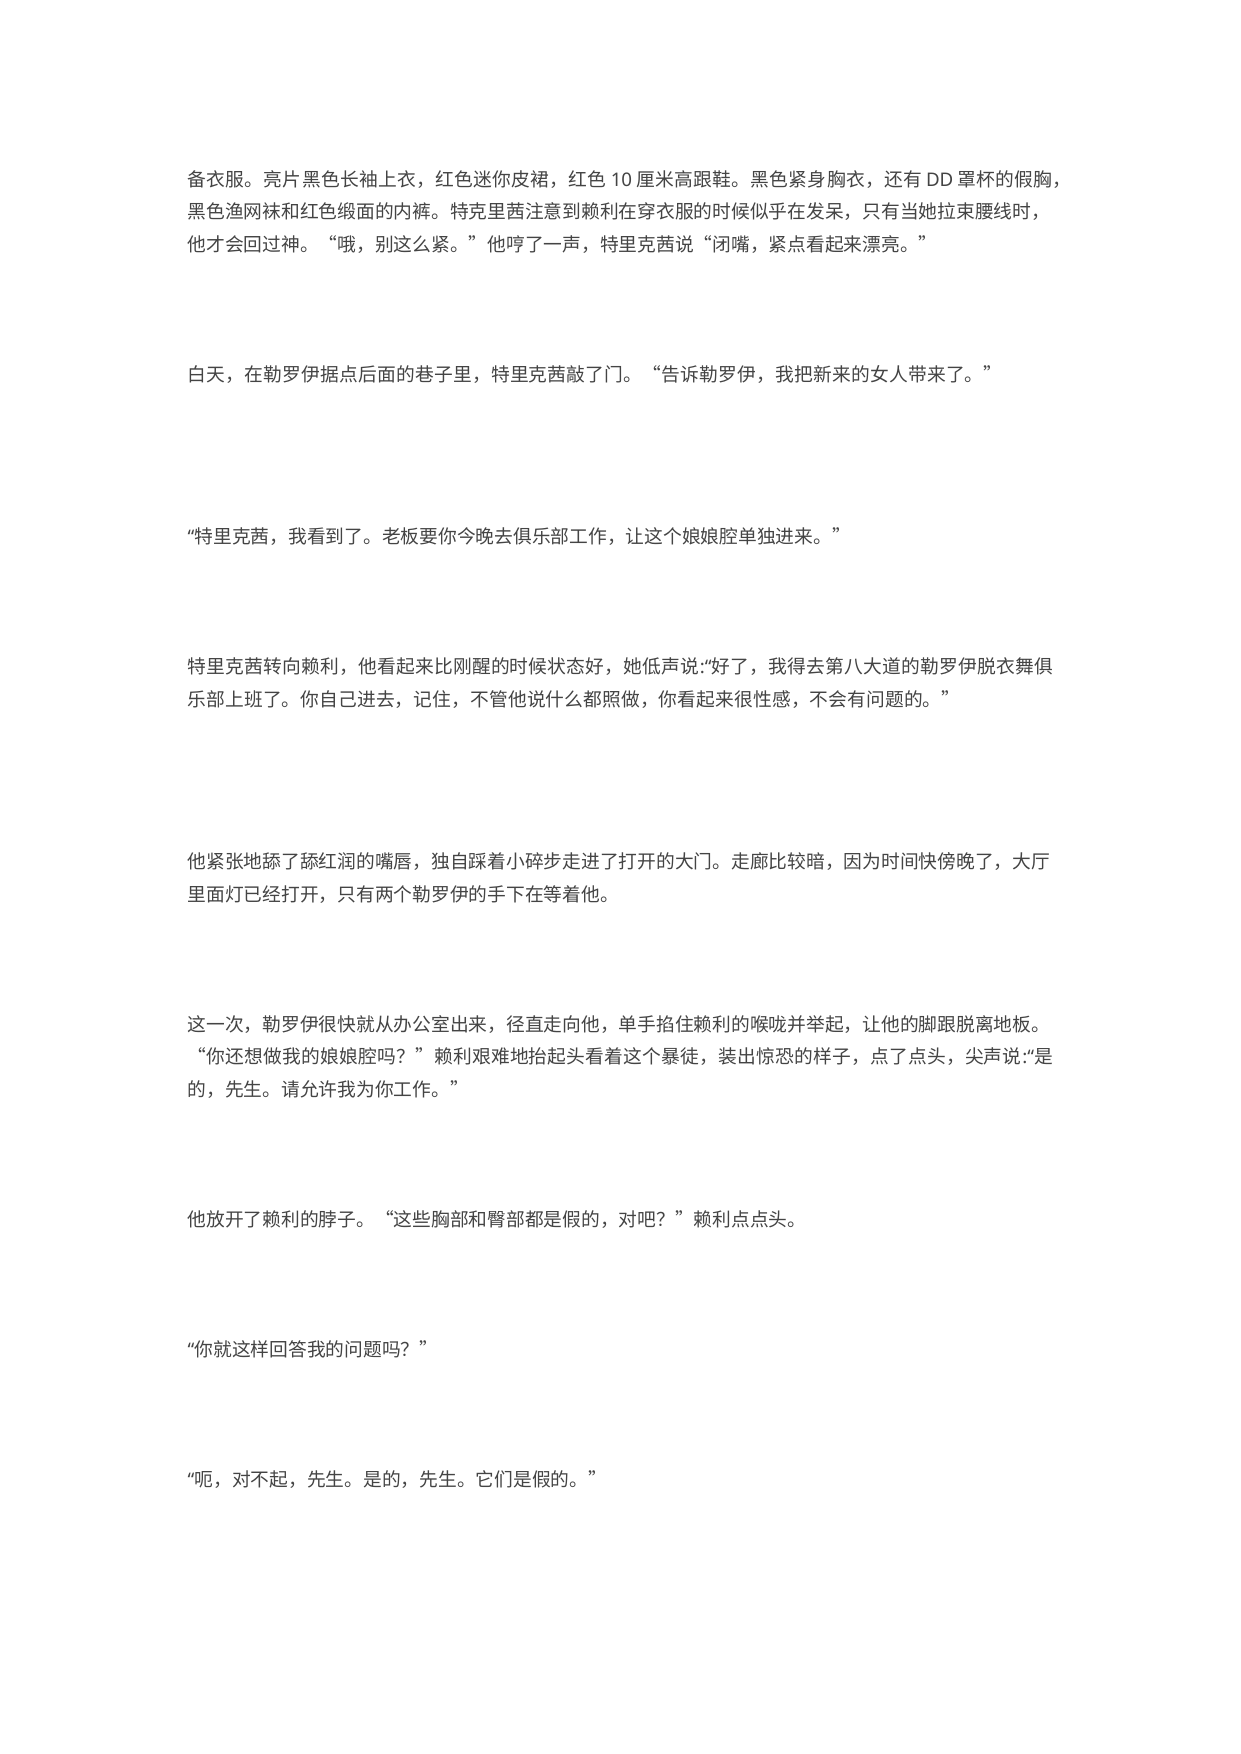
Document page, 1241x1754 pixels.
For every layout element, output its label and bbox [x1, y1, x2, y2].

text [187, 162, 1053, 1559]
